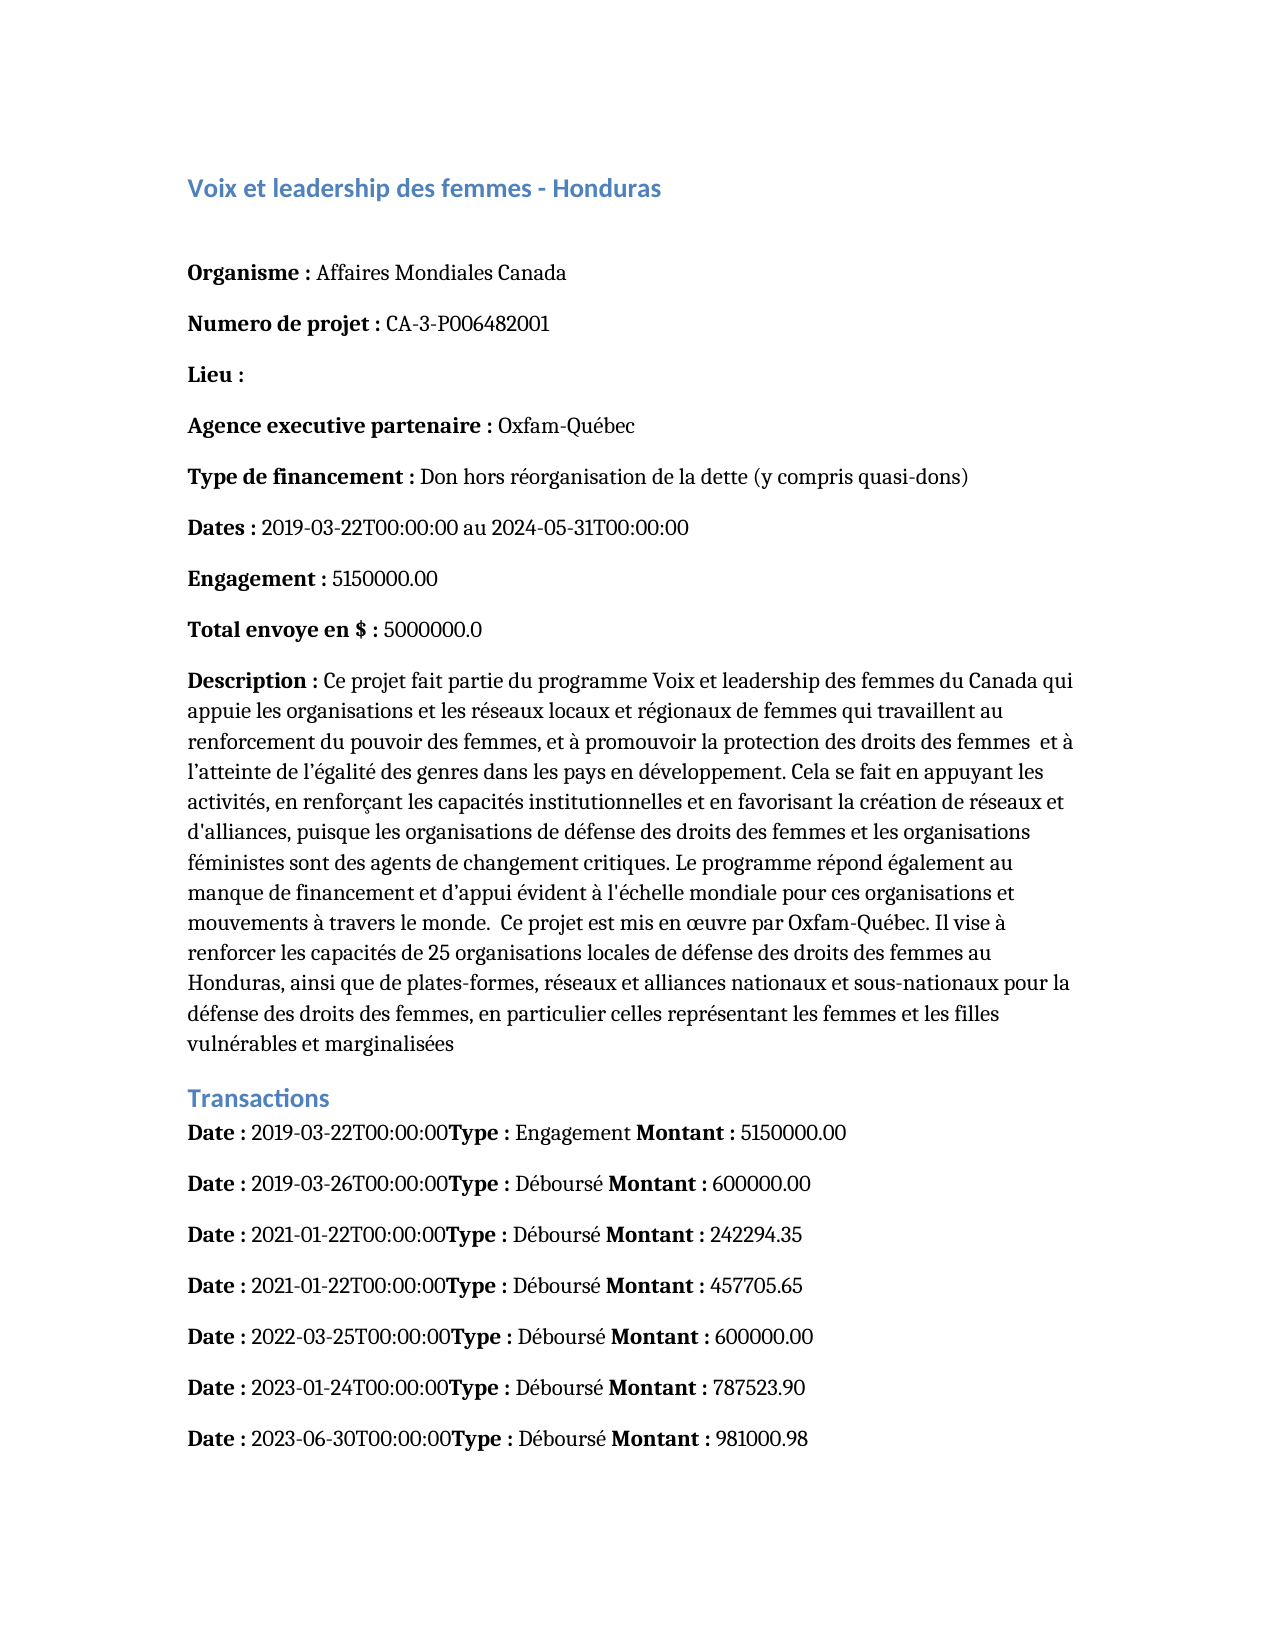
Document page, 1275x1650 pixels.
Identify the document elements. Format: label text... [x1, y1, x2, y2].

subtitle Transactions [187, 1082, 1087, 1115]
text Description : Ce projet fait partie du programme Voix et leadership des femmes du Canada qui appuie les organisations et les réseaux locaux et régionaux de femmes qui travaillent au renforcement du pouvoir des femmes, et à promouvoir la protection des droits des femmes et à l’atteinte de l’égalité des genres dans les pays en développement. Cela se fait en appuyant les activités, en renforçant les capacités institutionnelles et en favorisant la création de réseaux et d'alliances, puisque les organisations de défense des droits des femmes et les organisations féministes sont des agents de changement critiques. Le programme répond également au manque de financement et d’appui évident à l'échelle mondiale pour ces organisations et mouvements à travers le monde. Ce projet est mis en œuvre par Oxfam-Québec. Il vise à renforcer les capacités de 25 organisations locales de défense des droits des femmes au Honduras, ainsi que de plates-formes, réseaux et alliances nationaux et sous-nationaux pour la défense des droits des femmes, en particulier celles représentant les femmes et les filles vulnérables et marginalisées [187, 668, 1087, 1057]
text Date : 2023-01-24T00:00:00Type : Déboursé Montant : 787523.90 [187, 1375, 1087, 1401]
text Date : 2019-03-22T00:00:00Type : Engagement Montant : 5150000.00 [187, 1119, 1087, 1146]
text Date : 2023-06-30T00:00:00Type : Déboursé Montant : 981000.98 [187, 1426, 1087, 1452]
text Total envoye en $ : 5000000.0 [187, 617, 1087, 643]
text Date : 2019-03-26T00:00:00Type : Déboursé Montant : 600000.00 [187, 1171, 1087, 1197]
subtitle Voix et leadership des femmes - Honduras [187, 171, 1087, 204]
text Date : 2021-01-22T00:00:00Type : Déboursé Montant : 457705.65 [187, 1273, 1087, 1299]
text Lieu : [187, 362, 1087, 388]
text Engagement : 5150000.00 [187, 566, 1087, 592]
text Dates : 2019-03-22T00:00:00 au 2024-05-31T00:00:00 [187, 515, 1087, 541]
text Date : 2021-01-22T00:00:00Type : Déboursé Montant : 242294.35 [187, 1222, 1087, 1248]
text Numero de projet : CA-3-P006482001 [187, 311, 1087, 337]
text Type de financement : Don hors réorganisation de la dette (y compris quasi-dons) [187, 464, 1087, 490]
text Organisme : Affaires Mondiales Canada [187, 260, 1087, 286]
text Agence executive partenaire : Oxfam-Québec [187, 413, 1087, 439]
text Date : 2022-03-25T00:00:00Type : Déboursé Montant : 600000.00 [187, 1324, 1087, 1350]
